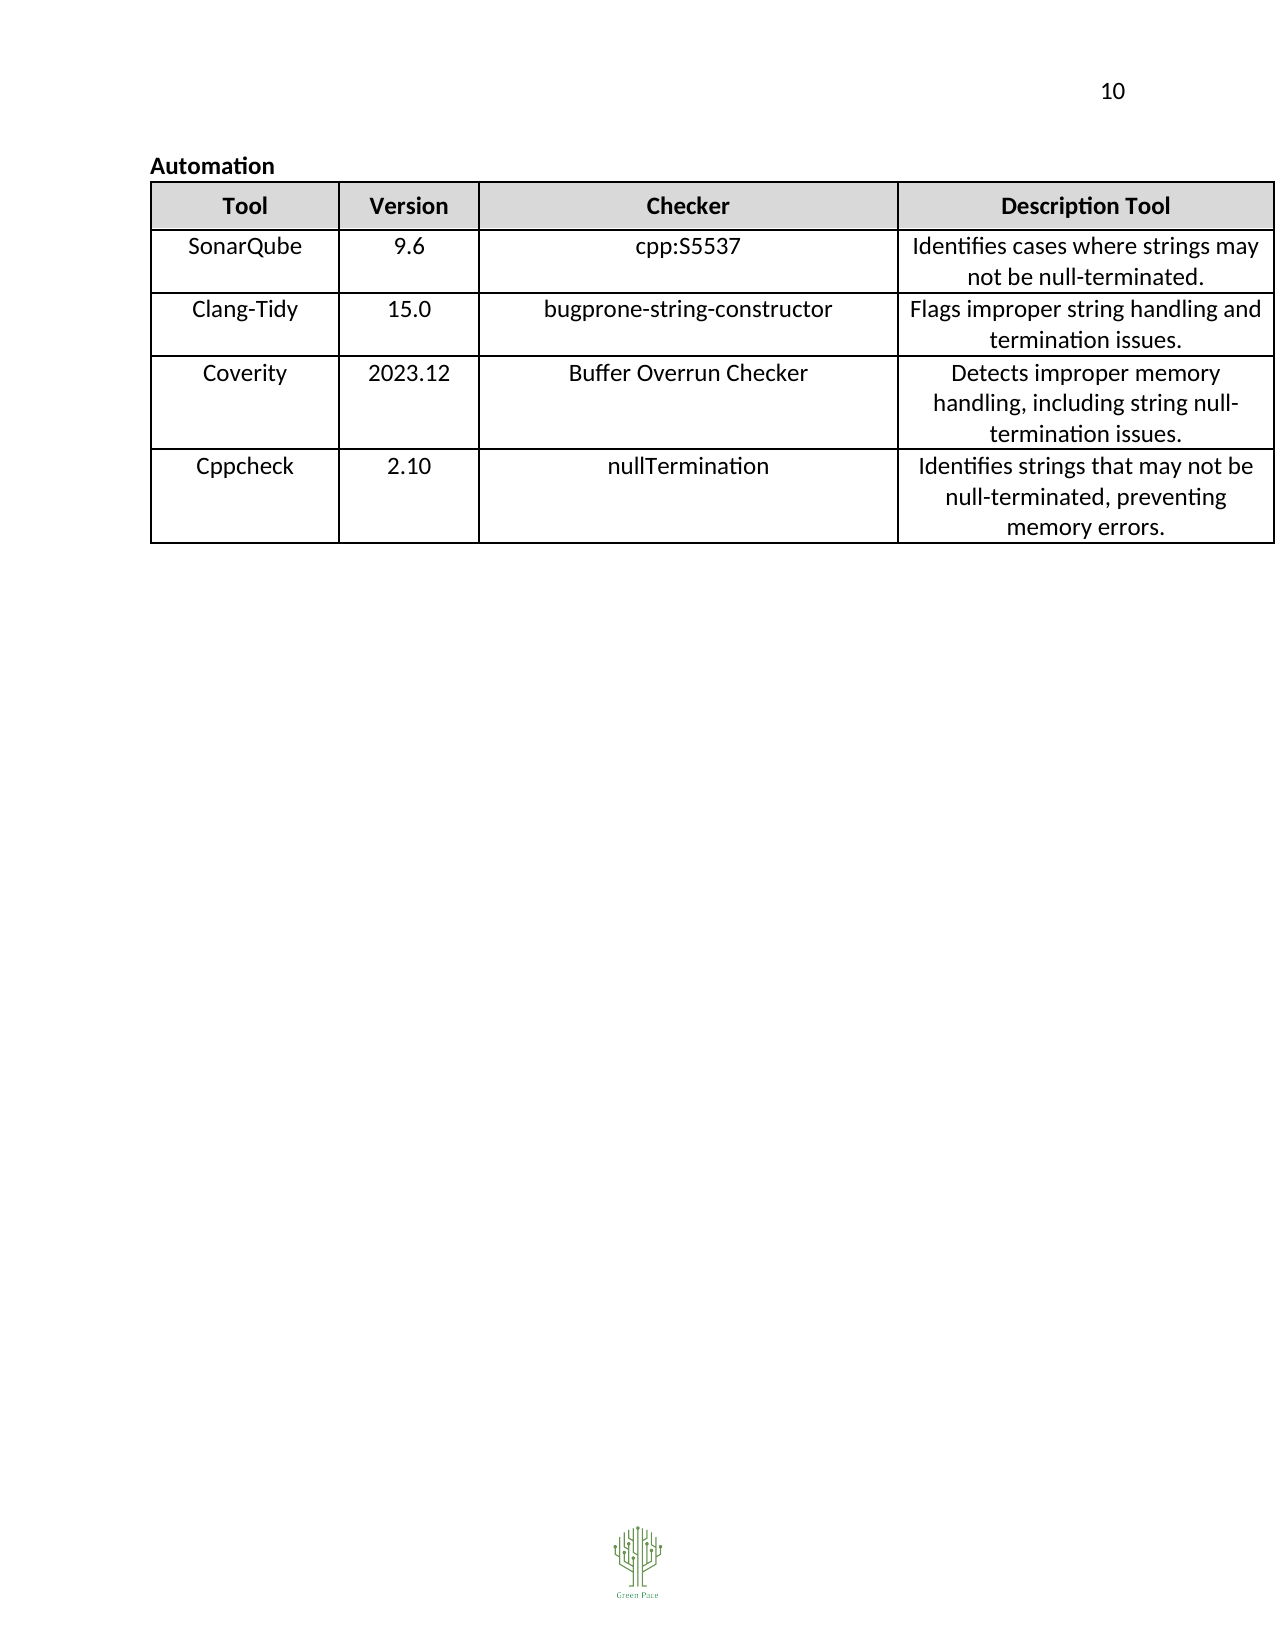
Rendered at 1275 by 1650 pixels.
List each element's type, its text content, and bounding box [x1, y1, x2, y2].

table_header Tool [152, 183, 338, 228]
table_cell SonarQube [152, 231, 338, 292]
table_cell bugprone-string-constructor [480, 294, 897, 355]
table_cell cpp:S5537 [480, 231, 897, 292]
table_cell nullTermination [480, 450, 897, 542]
table_cell 15.0 [340, 294, 478, 355]
table_cell Flags improper string handling and termination issues. [899, 294, 1273, 355]
table_cell Coverity [152, 357, 338, 448]
table_header Description Tool [899, 183, 1273, 228]
table_cell 2023.12 [340, 357, 478, 448]
table_cell Clang-Tidy [152, 294, 338, 355]
table_cell Buffer Overrun Checker [480, 357, 897, 448]
table_cell Cppcheck [152, 450, 338, 542]
table_cell Identifies cases where strings may not be null-terminated. [899, 231, 1273, 292]
table_cell 9.6 [340, 231, 478, 292]
picture [605, 1521, 670, 1606]
table_cell 2.10 [340, 450, 478, 542]
text Automation [150, 150, 1125, 181]
table_cell Detects improper memory handling, including string null-termination issues. [899, 357, 1273, 448]
table_header Checker [480, 183, 897, 228]
table_header Version [340, 183, 478, 228]
table_cell Identifies strings that may not be null-terminated, preventing memory errors. [899, 450, 1273, 542]
